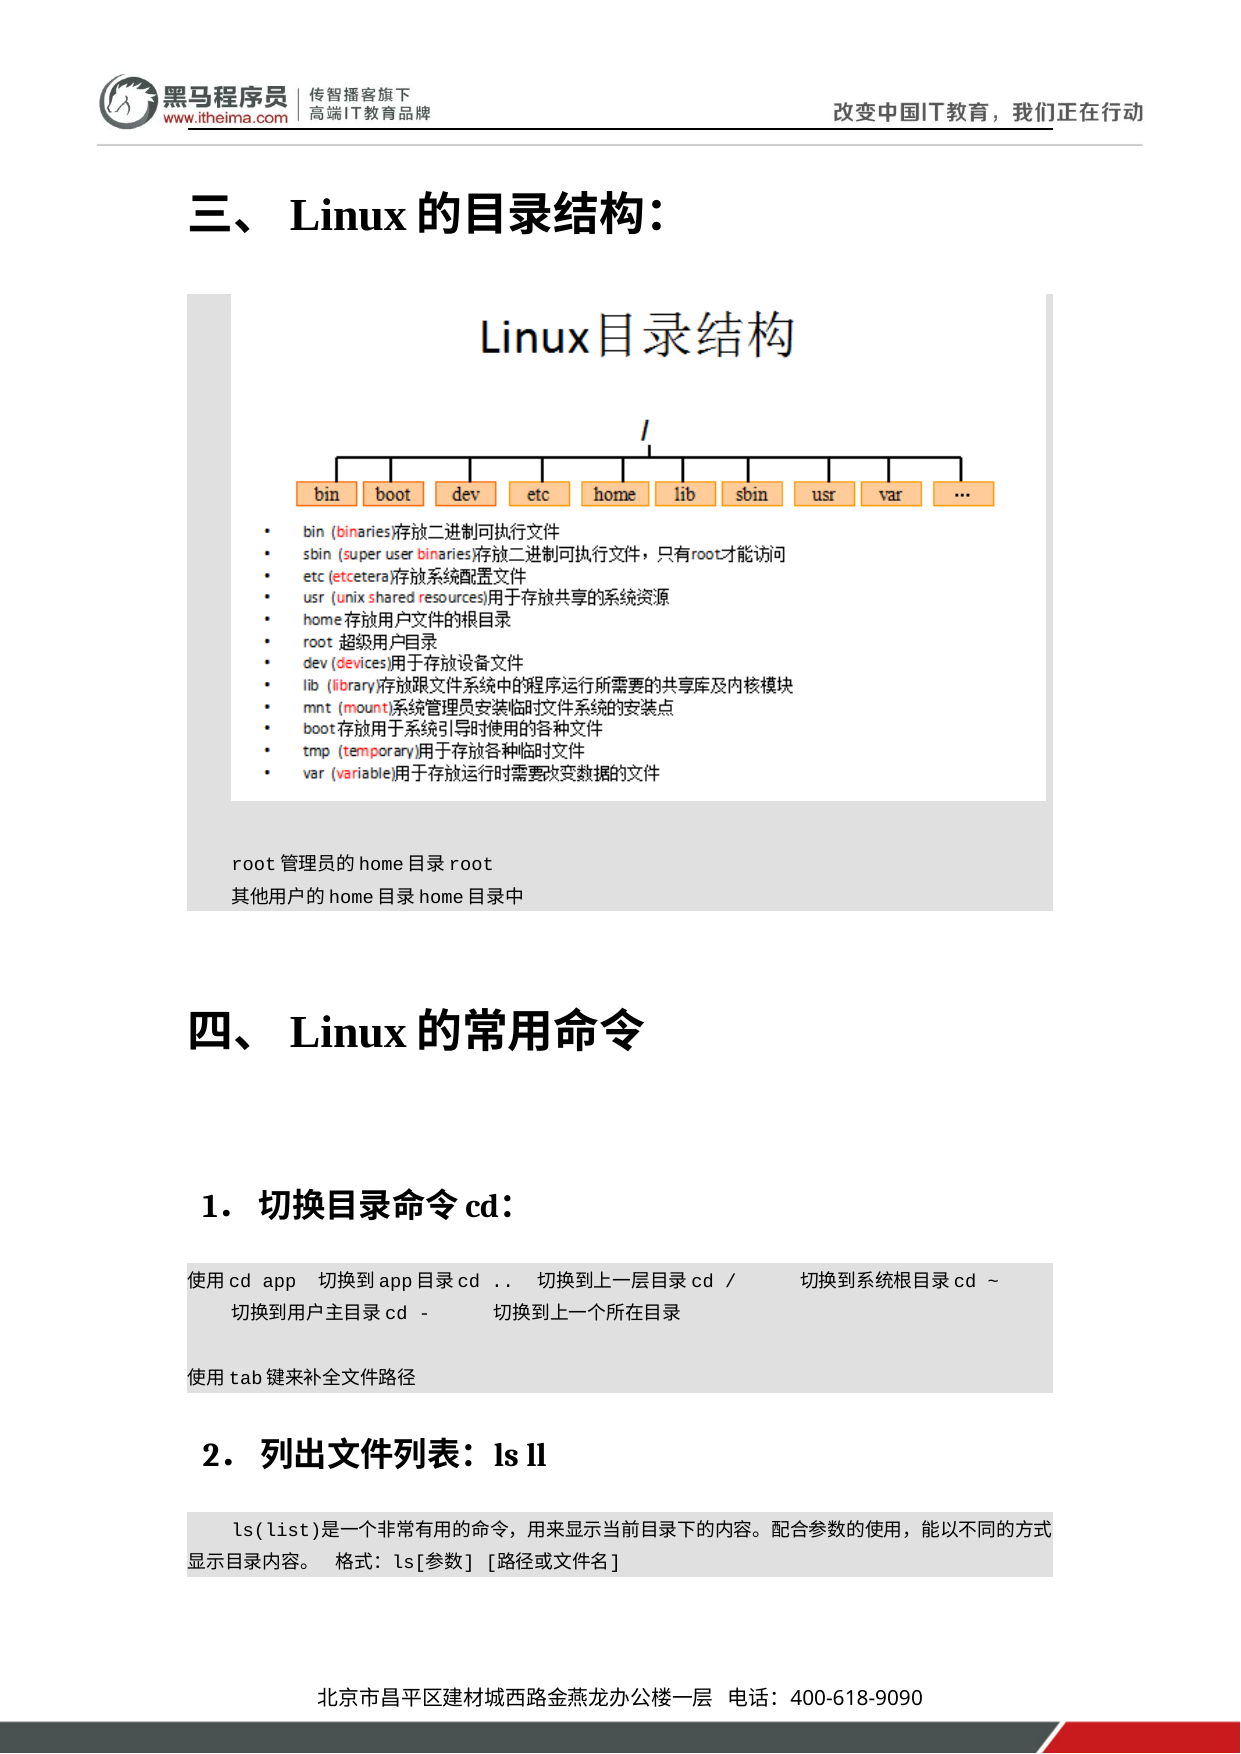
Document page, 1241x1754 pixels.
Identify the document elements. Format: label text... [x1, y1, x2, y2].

picture [0, 1662, 1241, 1753]
subtitle 切换目录命令cd： [202, 1171, 1053, 1236]
text ls(list)是一个非常有用的命令，用来显示当前目录下的内容。配合参数的使用，能以不同的方式显示目录内容。 格式：ls[参数] [路径或文件名] [187, 1512, 1053, 1577]
picture [231, 293, 1046, 801]
text root管理员的home目录root [187, 846, 1053, 879]
subtitle 列出文件列表：ls ll [202, 1420, 1053, 1485]
subtitle Linux的目录结构： [187, 162, 1053, 259]
subtitle Linux的常用命令 [187, 979, 1053, 1077]
text 使用cd app 切换到app目录cd .. 切换到上一层目录cd / 切换到系统根目录cd ~ 切换到用户主目录cd - 切换到上一个所在目录 [187, 1263, 1053, 1328]
text 其他用户的home目录home目录中 [187, 879, 1053, 911]
text 使用tab键来补全文件路径 [187, 1360, 1053, 1393]
picture [0, 3, 1241, 153]
